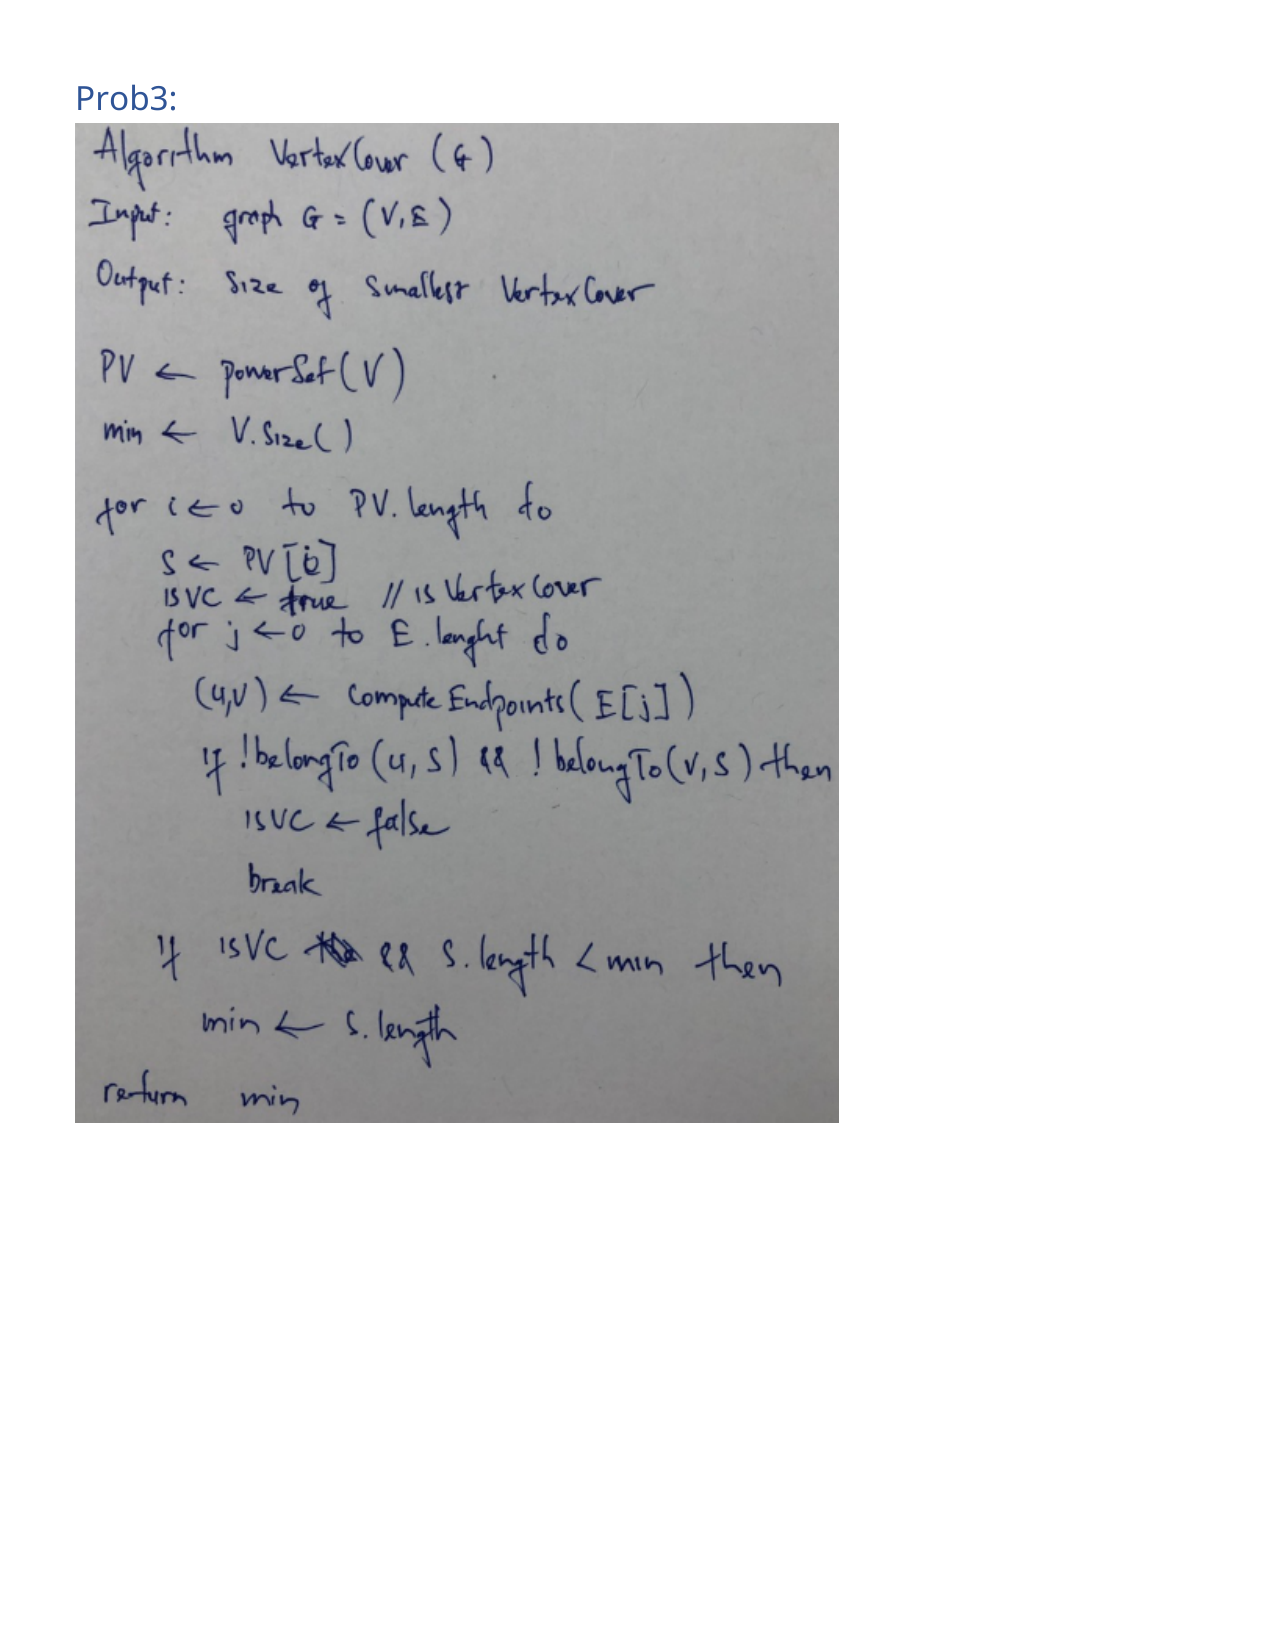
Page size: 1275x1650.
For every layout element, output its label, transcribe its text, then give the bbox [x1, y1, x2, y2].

subtitle Prob3: [75, 75, 1200, 120]
picture [75, 123, 839, 1123]
